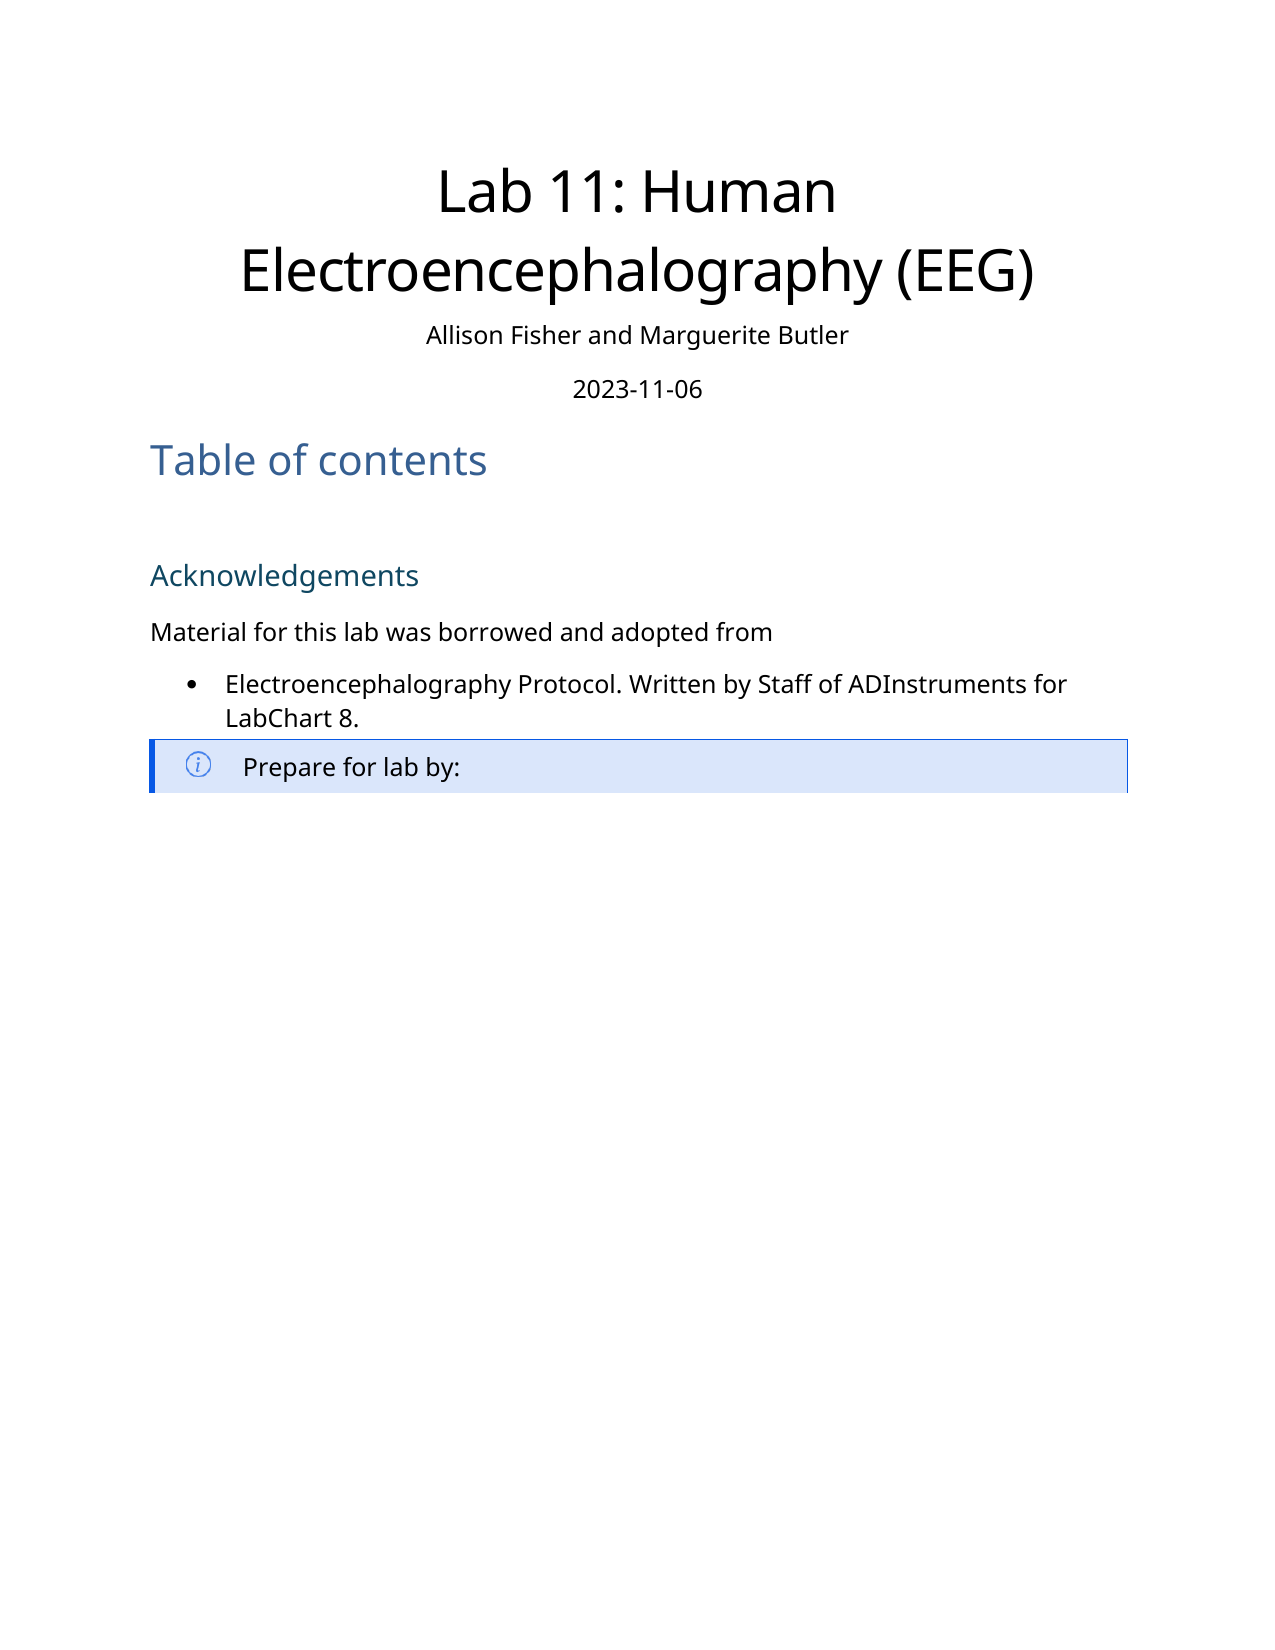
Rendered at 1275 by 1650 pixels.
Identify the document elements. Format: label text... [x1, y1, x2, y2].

text 2023-11-06 [150, 372, 1125, 406]
text Material for this lab was borrowed and adopted from [150, 614, 1125, 648]
text Allison Fisher and Marguerite Butler [150, 317, 1125, 351]
list Electroencephalography Protocol. Written by Staff of ADInstruments for LabChart 8. [187, 667, 1125, 735]
picture [186, 751, 211, 777]
subtitle Acknowledgements [150, 556, 1125, 595]
table_header Prepare for lab by: [155, 740, 1127, 793]
title Lab 11: Human Electroencephalography (EEG) [150, 150, 1125, 309]
